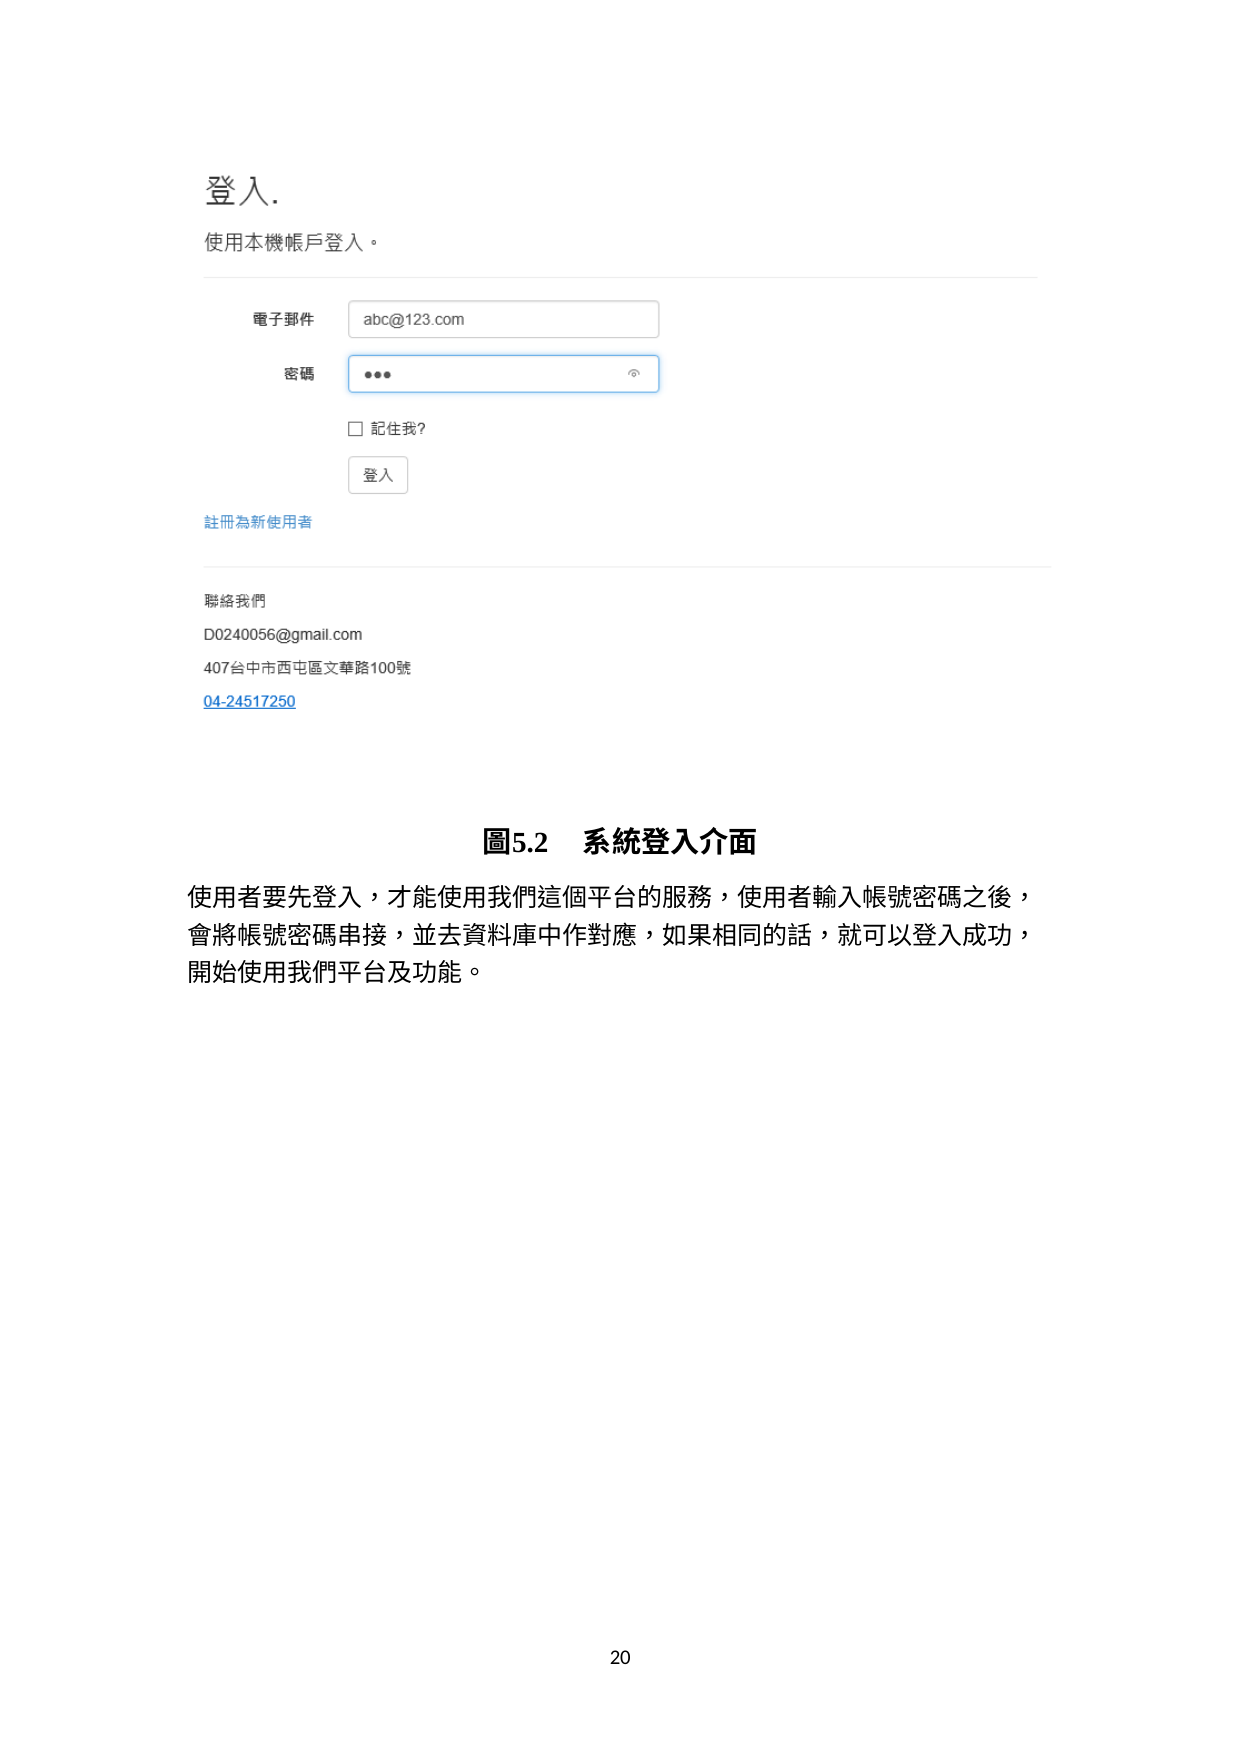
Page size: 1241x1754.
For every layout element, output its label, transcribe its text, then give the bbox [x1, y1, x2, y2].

list 系統登入介面 [187, 802, 1053, 877]
text 使用者要先登入，才能使用我們這個平台的服務，使用者輸入帳號密碼之後，會將帳號密碼串接，並去資料庫中作對應，如果相同的話，就可以登入成功，開始使用我們平台及功能。 [187, 877, 1053, 989]
picture [187, 169, 1052, 798]
